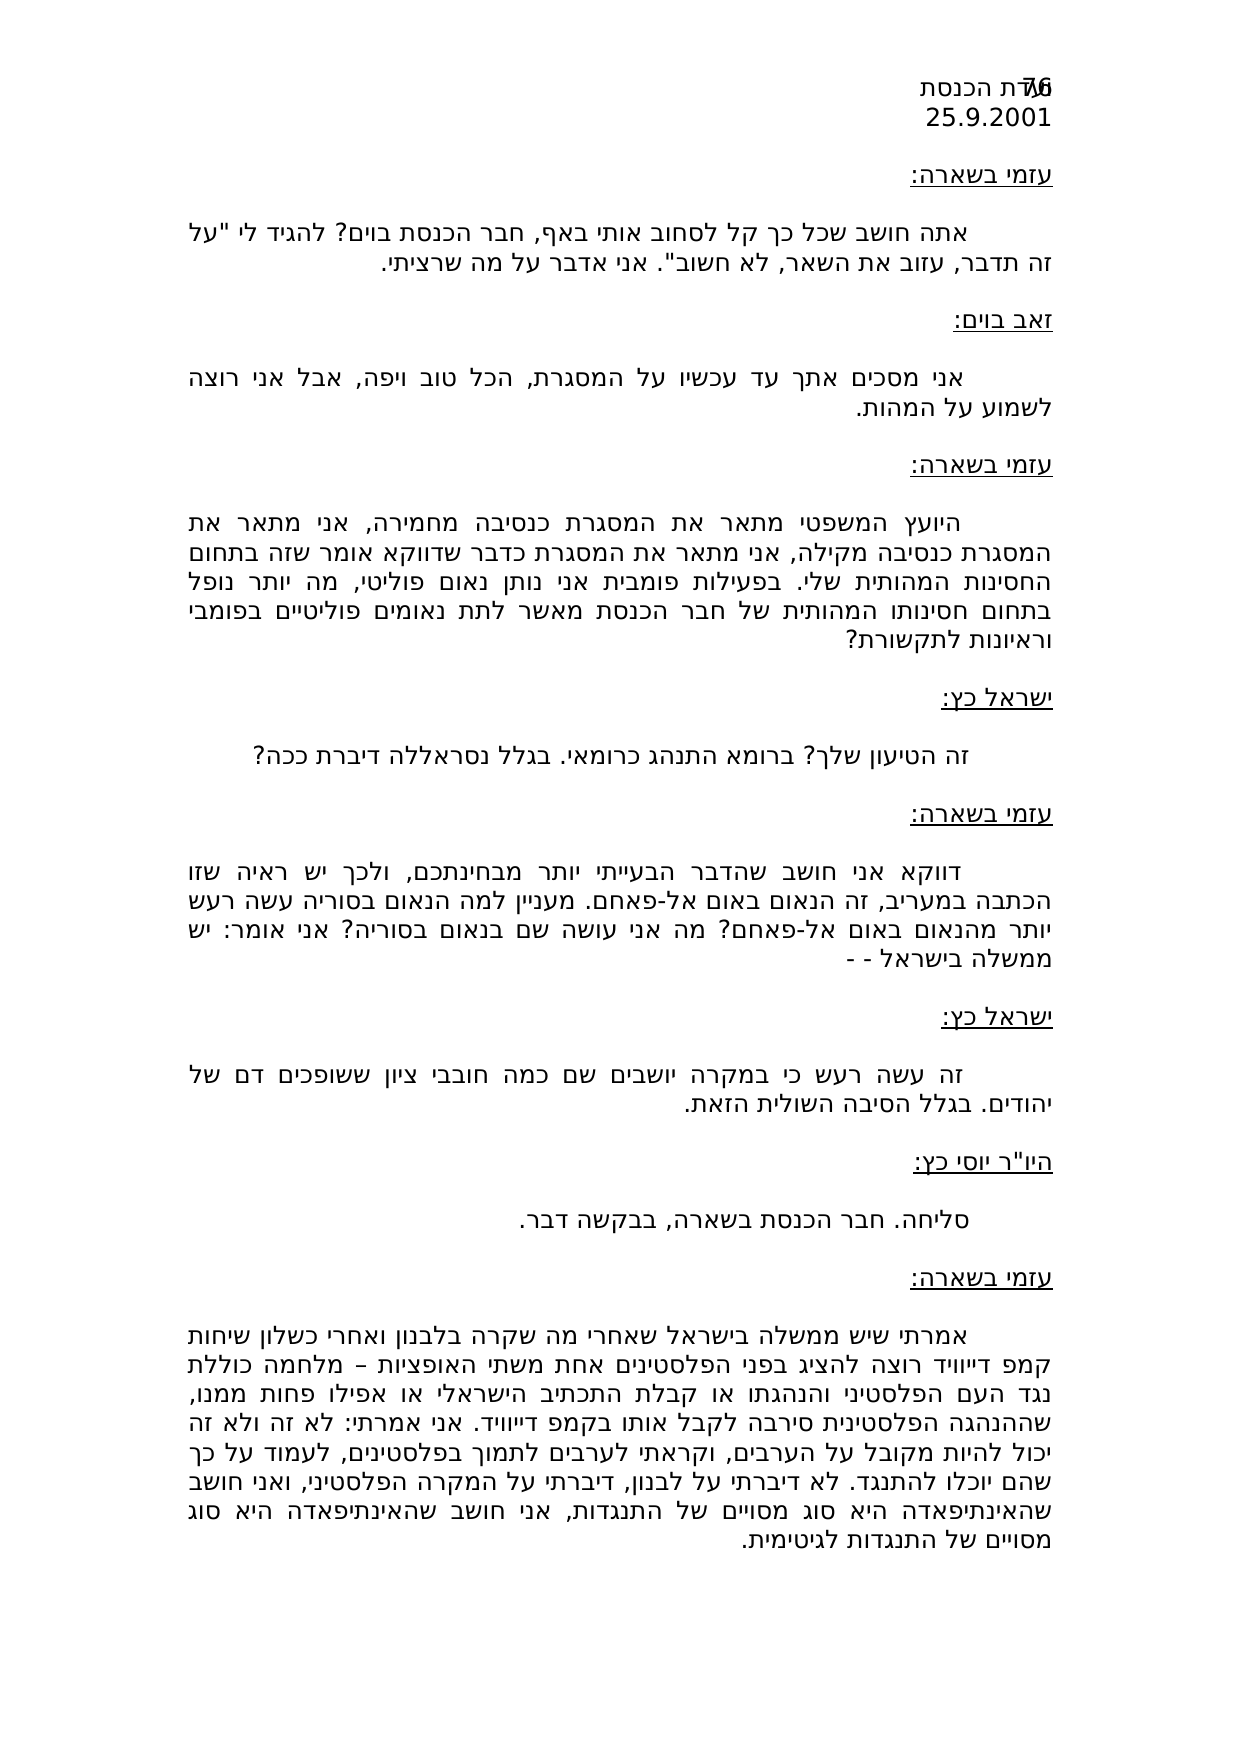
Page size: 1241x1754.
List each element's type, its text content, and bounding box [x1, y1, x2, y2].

text אני מסכים אתך עד עכשיו על המסגרת, הכל טוב ויפה, אבל אני רוצה לשמוע על המהות. [187, 363, 1053, 422]
text היועץ המשפטי מתאר את המסגרת כנסיבה מחמירה, אני מתאר את המסגרת כנסיבה מקילה, אני מתאר את המסגרת כדבר שדווקא אומר שזה בתחום החסינות המהותית שלי. בפעילות פומבית אני נותן נאום פוליטי, מה יותר נופל בתחום חסינותו המהותית של חבר הכנסת מאשר לתת נאומים פוליטיים בפומבי וראיונות לתקשורת? [187, 508, 1053, 654]
text זאב בוים: [187, 306, 1053, 335]
text ישראל כץ: [187, 683, 1053, 712]
text עזמי בשארה: [187, 161, 1053, 190]
text ישראל כץ: [187, 1002, 1053, 1031]
text היו"ר יוסי כץ: [187, 1147, 1053, 1176]
text עזמי בשארה: [187, 451, 1053, 480]
text עזמי בשארה: [187, 1263, 1053, 1292]
text אמרתי שיש ממשלה בישראל שאחרי מה שקרה בלבנון ואחרי כשלון שיחות קמפ דייוויד רוצה להציג בפני הפלסטינים אחת משתי האופציות – מלחמה כוללת נגד העם הפלסטיני והנהגתו או קבלת התכתיב הישראלי או אפילו פחות ממנו, שההנהגה הפלסטינית סירבה לקבל אותו בקמפ דייוויד. אני אמרתי: לא זה ולא זה יכול להיות מקובל על הערבים, וקראתי לערבים לתמוך בפלסטינים, לעמוד על כך שהם יוכלו להתנגד. לא דיברתי על לבנון, דיברתי על המקרה הפלסטיני, ואני חושב שהאינתיפאדה היא סוג מסויים של התנגדות, אני חושב שהאינתיפאדה היא סוג מסויים של התנגדות לגיטימית. [187, 1321, 1053, 1554]
text זה הטיעון שלך? ברומא התנהג כרומאי. בגלל נסראללה דיברת ככה? [187, 741, 1053, 770]
text דווקא אני חושב שהדבר הבעייתי יותר מבחינתכם, ולכך יש ראיה שזו הכתבה במעריב, זה הנאום באום אל-פאחם. מעניין למה הנאום בסוריה עשה רעש יותר מהנאום באום אל-פאחם? מה אני עושה שם בנאום בסוריה? אני אומר: יש ממשלה בישראל - - [187, 857, 1053, 973]
text עזמי בשארה: [187, 799, 1053, 828]
text אתה חושב שכל כך קל לסחוב אותי באף, חבר הכנסת בוים? להגיד לי "על זה תדבר, עזוב את השאר, לא חשוב". אני אדבר על מה שרציתי. [187, 218, 1053, 277]
text זה עשה רעש כי במקרה יושבים שם כמה חובבי ציון ששופכים דם של יהודים. בגלל הסיבה השולית הזאת. [187, 1060, 1053, 1118]
text סליחה. חבר הכנסת בשארה, בבקשה דבר. [187, 1205, 1053, 1234]
